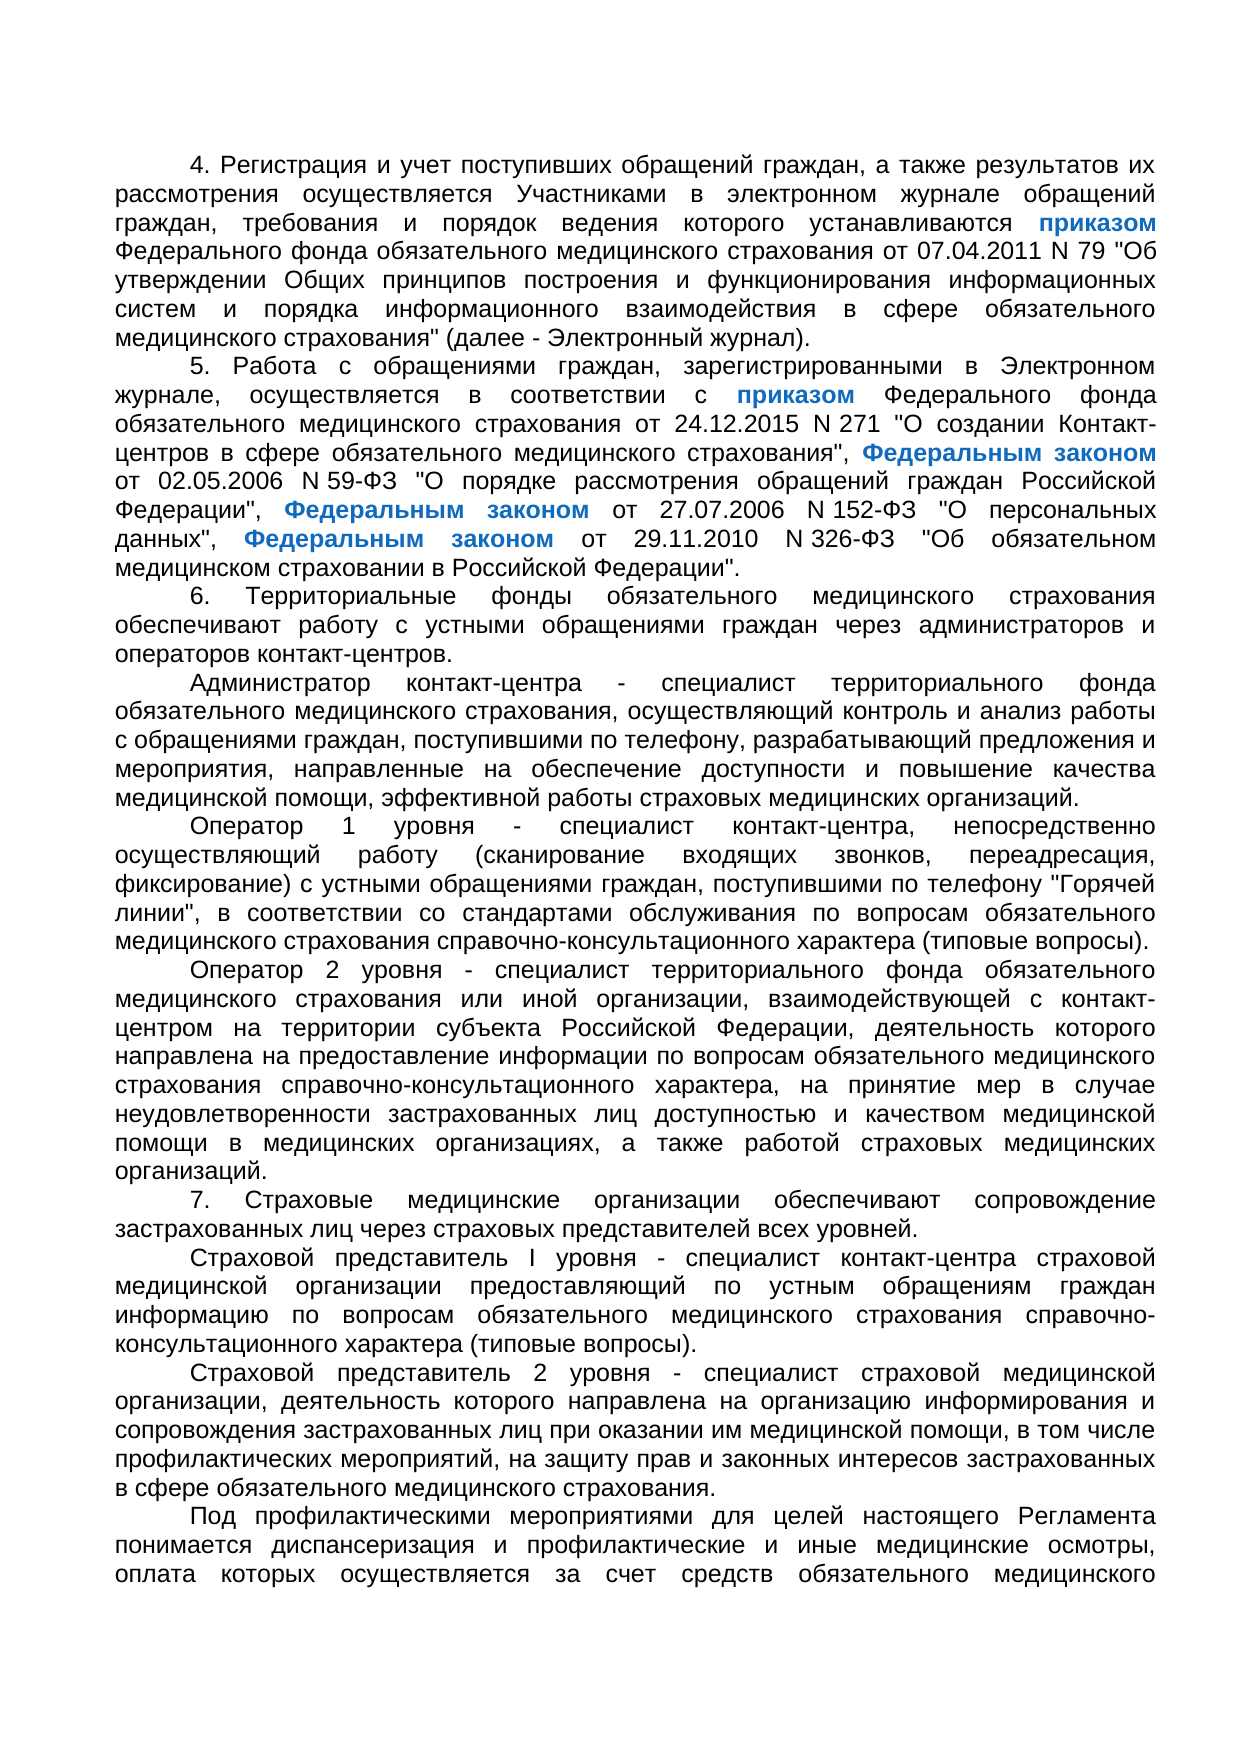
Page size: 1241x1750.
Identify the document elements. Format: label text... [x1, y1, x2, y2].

text 7. Страховые медицинские организации обеспечивают сопровождение застрахованных лиц через страховых представителей всех уровней. [114, 1185, 1157, 1242]
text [114, 1501, 1157, 1587]
text Администратор контакт-центра - специалист территориального фонда обязательного медицинского страхования, осуществляющий контроль и анализ работы с обращениями граждан, поступившими по телефону, разрабатывающий предложения и мероприятия, направленные на обеспечение доступности и повышение качества медицинской помощи, эффективной работы страховых медицинских организаций. [114, 667, 1157, 811]
text Оператор 1 уровня - специалист контакт-центра, непосредственно осуществляющий работу (сканирование входящих звонков, переадресация, фиксирование) с устными обращениями граждан, поступившими по телефону "Горячей линии", в соответствии со стандартами обслуживания по вопросам обязательного медицинского страхования справочно-консультационного характера (типовые вопросы). [114, 811, 1157, 955]
text 5. Работа с обращениями граждан, зарегистрированными в Электронном журнале, осуществляется в соответствии с приказом Федерального фонда обязательного медицинского страхования от 24.12.2015 N 271 "О создании Контакт-центров в сфере обязательного медицинского страхования", Федеральным законом от 02.05.2006 N 59-ФЗ "О порядке рассмотрения обращений граждан Российской Федерации", Федеральным законом от 27.07.2006 N 152-ФЗ "О персональных данных", Федеральным законом от 29.11.2010 N 326-ФЗ "Об обязательном медицинском страховании в Российской Федерации". [114, 351, 1157, 581]
text Страховой представитель 2 уровня - специалист страховой медицинской организации, деятельность которого направлена на организацию информирования и сопровождения застрахованных лиц при оказании им медицинской помощи, в том числе профилактических мероприятий, на защиту прав и законных интересов застрахованных в сфере обязательного медицинского страхования. [114, 1357, 1157, 1501]
text 4. Регистрация и учет поступивших обращений граждан, а также результатов их рассмотрения осуществляется Участниками в электронном журнале обращений граждан, требования и порядок ведения которого устанавливаются приказом Федерального фонда обязательного медицинского страхования от 07.04.2011 N 79 "Об утверждении Общих принципов построения и функционирования информационных систем и порядка информационного взаимодействия в сфере обязательного медицинского страхования" (далее - Электронный журнал). [114, 150, 1157, 351]
text 6. Территориальные фонды обязательного медицинского страхования обеспечивают работу с устными обращениями граждан через администраторов и операторов контакт-центров. [114, 581, 1157, 667]
text Оператор 2 уровня - специалист территориального фонда обязательного медицинского страхования или иной организации, взаимодействующей с контакт-центром на территории субъекта Российской Федерации, деятельность которого направлена на предоставление информации по вопросам обязательного медицинского страхования справочно-консультационного характера, на принятие мер в случае неудовлетворенности застрахованных лиц доступностью и качеством медицинской помощи в медицинских организациях, а также работой страховых медицинских организаций. [114, 955, 1157, 1185]
text Страховой представитель I уровня - специалист контакт-центра страховой медицинской организации предоставляющий по устным обращениям граждан информацию по вопросам обязательного медицинского страхования справочно-консультационного характера (типовые вопросы). [114, 1242, 1157, 1357]
